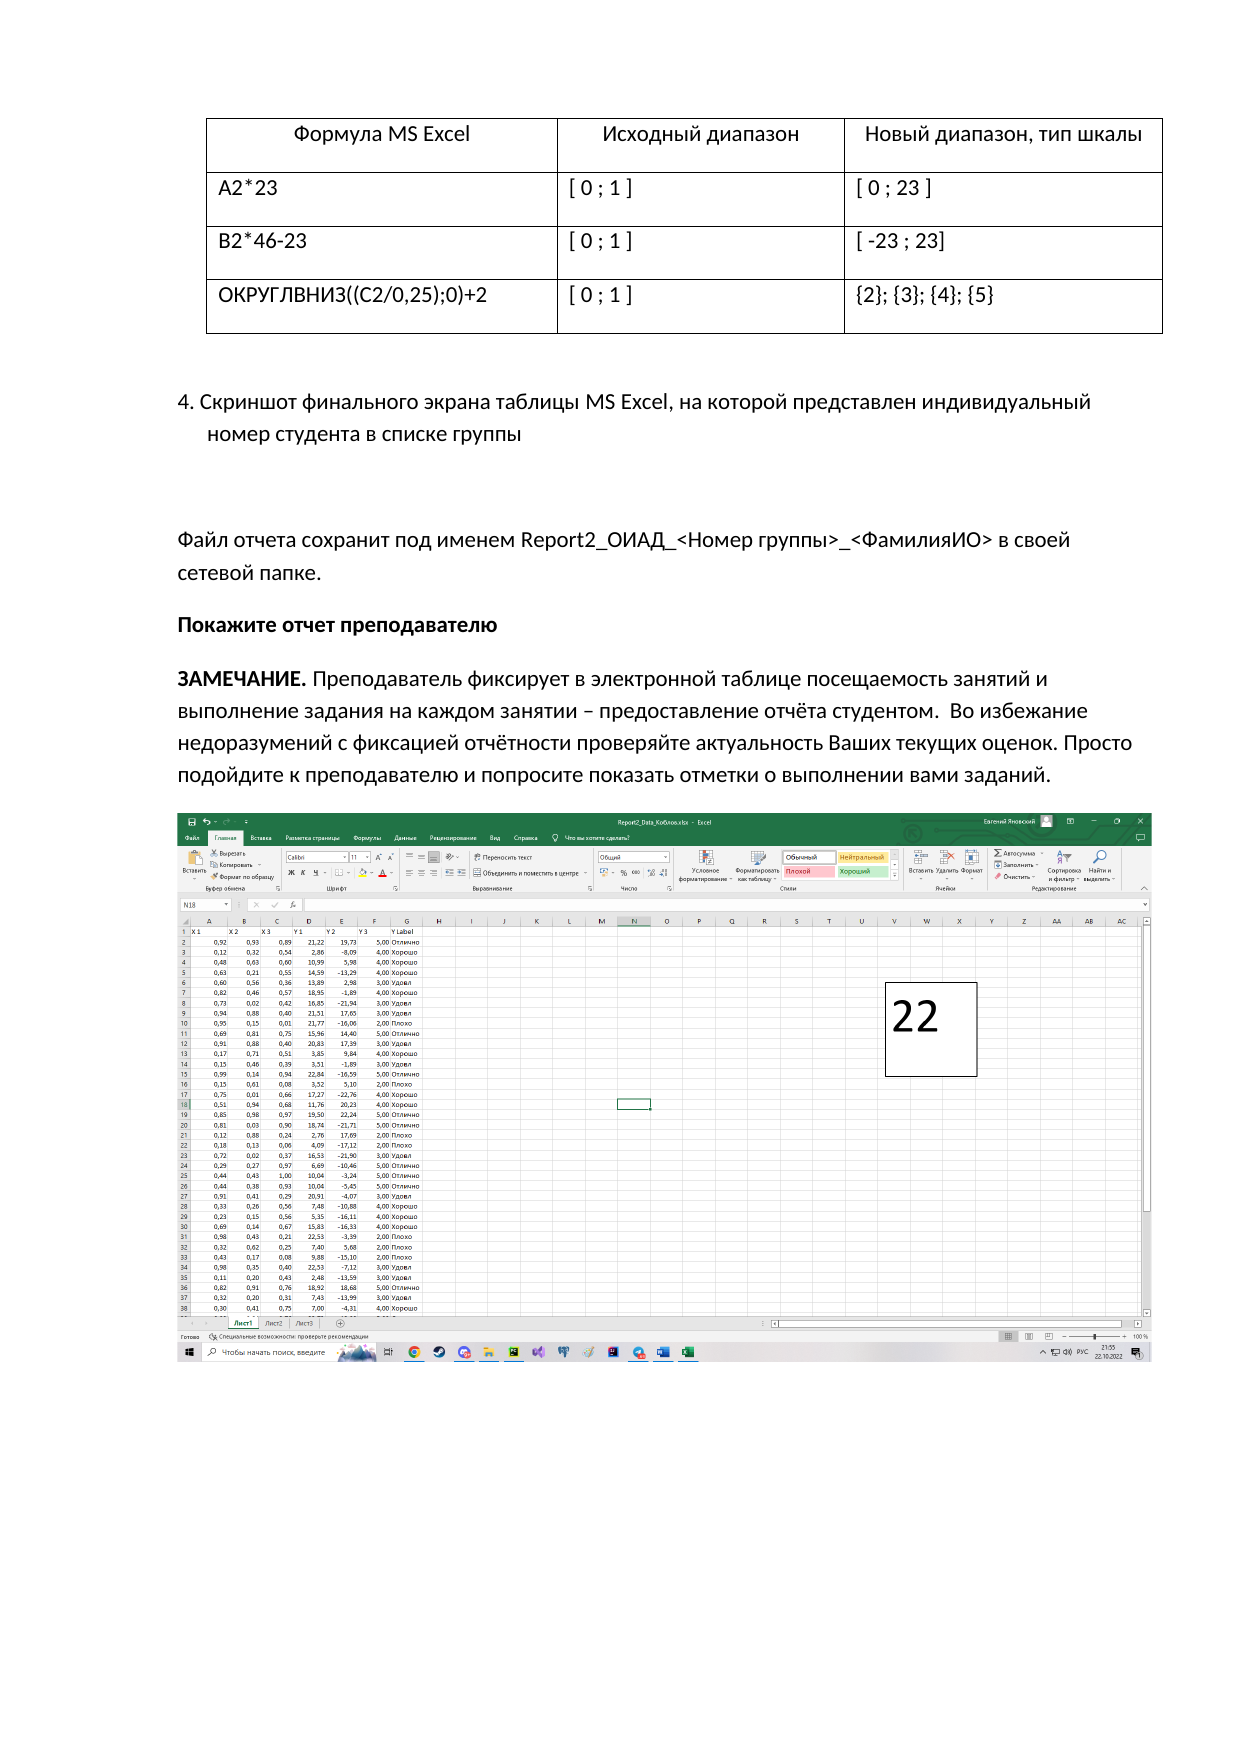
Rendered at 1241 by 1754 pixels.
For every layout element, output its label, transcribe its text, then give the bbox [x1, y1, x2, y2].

table_cell [ 0 ; 1 ] [558, 173, 844, 226]
table_header Формула MS Excel [207, 119, 557, 172]
table_cell [ -23 ; 23] [845, 227, 1162, 279]
table_header Новый диапазон, тип шкалы [845, 119, 1162, 172]
table_cell B2*46-23 [207, 227, 557, 279]
table_cell ОКРУГЛВНИЗ((C2/0,25);0)+2 [207, 280, 557, 333]
text Файл отчета сохранит под именем Report2_ОИАД_<Номер группы>_<ФамилияИО> в своей сетевой папке. [177, 525, 1152, 586]
text ЗАМЕЧАНИЕ. Преподаватель фиксирует в электронной таблице посещаемость занятий и выполнение задания на каждом занятии – предоставление отчёта студентом. Во избежание недоразумений с фиксацией отчётности проверяйте актуальность Ваших текущих оценок. Просто подойдите к преподавателю и попросите показать отметки о выполнении вами заданий. [177, 664, 1152, 788]
table_cell {2}; {3}; {4}; {5} [845, 280, 1162, 333]
table_header Исходный диапазон [558, 119, 844, 172]
text Покажите отчет преподавателю [177, 611, 1152, 639]
table_cell A2*23 [207, 173, 557, 226]
table_cell [ 0 ; 1 ] [558, 280, 844, 333]
table_cell [ 0 ; 23 ] [845, 173, 1162, 226]
text 4. Скриншот финального экрана таблицы MS Excel, на которой представлен индивидуальный номер студента в списке группы [177, 387, 1152, 447]
table_cell [ 0 ; 1 ] [558, 227, 844, 279]
picture [177, 813, 1152, 1362]
